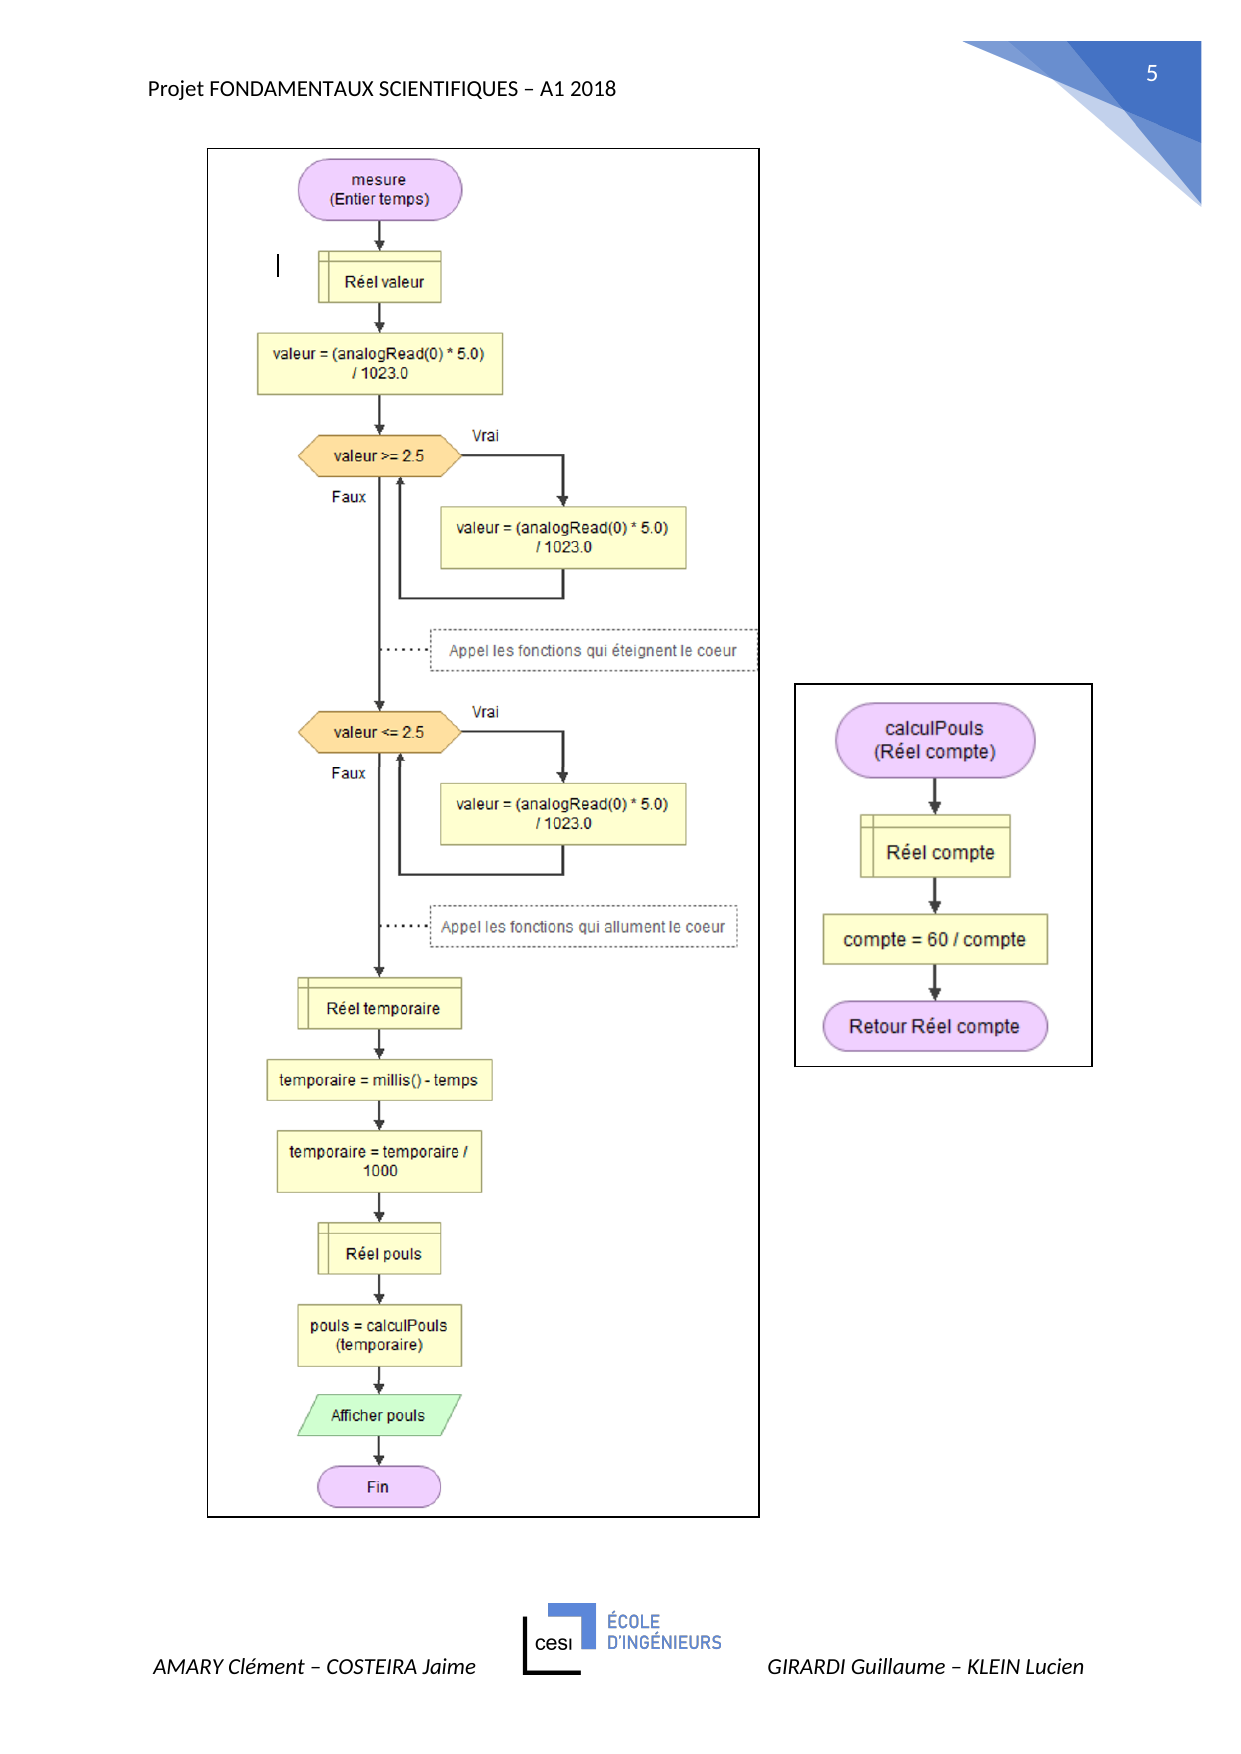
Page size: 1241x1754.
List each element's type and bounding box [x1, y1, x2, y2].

picture [962, 41, 1202, 207]
picture [796, 685, 1091, 1066]
picture [522, 1603, 721, 1675]
picture [208, 149, 758, 1516]
